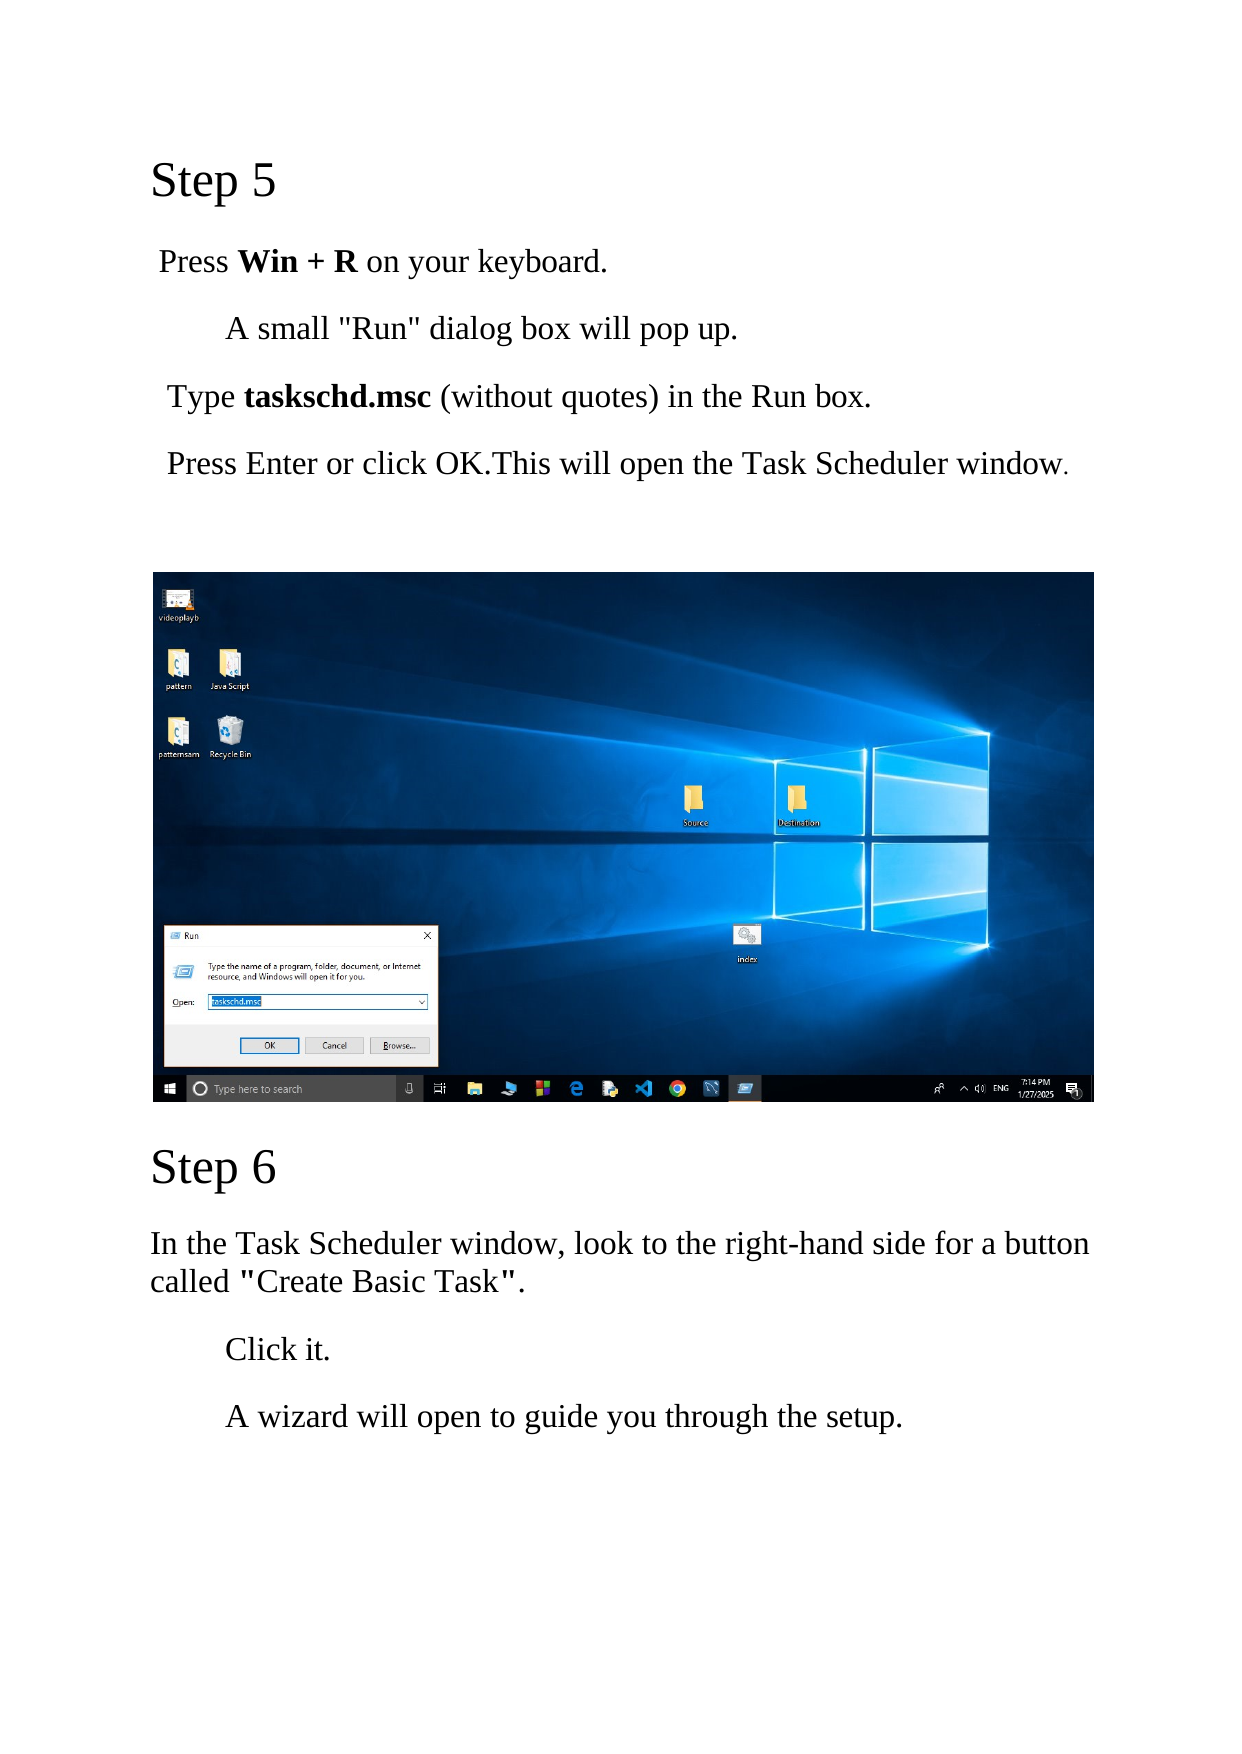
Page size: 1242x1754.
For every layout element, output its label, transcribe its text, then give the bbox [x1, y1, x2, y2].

subtitle Step 6 [150, 1137, 1094, 1194]
picture [153, 572, 1094, 1102]
text Type taskschd.msc (without quotes) in the Run box. [167, 376, 1094, 414]
text A small "Run" dialog box will pop up. [225, 309, 1094, 347]
text In the Task Scheduler window, look to the right-hand side for a button called "Create Basic Task". [150, 1223, 1094, 1300]
text Press Enter or click OK.This will open the Task Scheduler window. [167, 444, 1094, 482]
text Press Win + R on your keyboard. [158, 241, 1094, 279]
text Click it. [225, 1329, 1094, 1367]
subtitle Step 5 [150, 150, 1094, 207]
text A wizard will open to guide you through the setup. [225, 1397, 1094, 1435]
